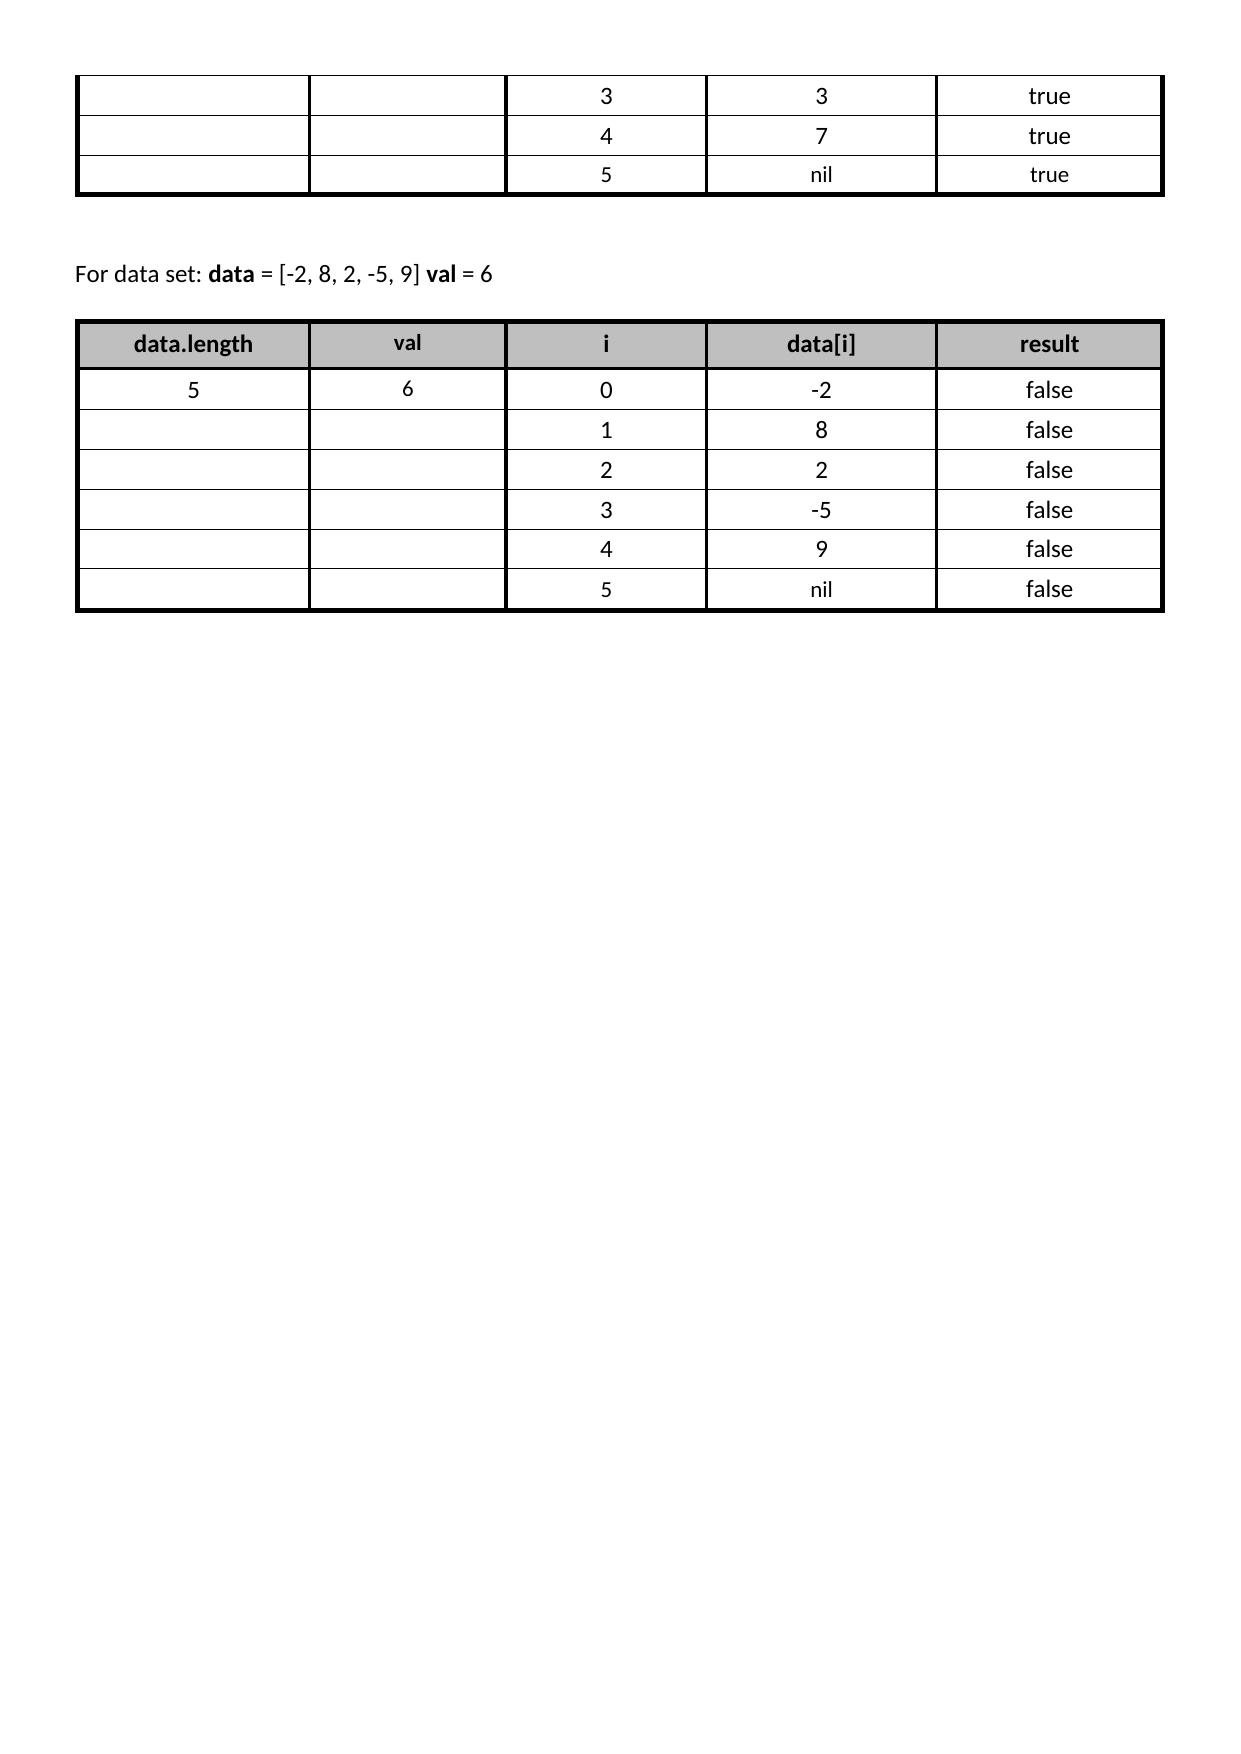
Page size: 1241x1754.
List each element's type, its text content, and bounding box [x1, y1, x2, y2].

table_cell 5 [80, 370, 308, 409]
table_cell 7 [708, 116, 935, 155]
table_cell 4 [508, 530, 705, 568]
table_cell 8 [708, 410, 935, 449]
table_cell [311, 450, 504, 488]
table_cell 1 [508, 410, 705, 449]
table_cell true [938, 76, 1160, 115]
table_cell true [938, 116, 1160, 155]
table_cell [311, 410, 504, 449]
table_cell false [938, 410, 1160, 449]
table_cell 0 [508, 370, 705, 409]
table_cell [311, 76, 504, 115]
table_cell [80, 410, 308, 449]
table_cell [80, 156, 308, 192]
table_cell 3 [708, 76, 935, 115]
table_cell nil [708, 569, 935, 608]
table_header data[i] [708, 324, 935, 367]
table_cell 6 [311, 370, 504, 409]
table_header data.length [80, 324, 308, 367]
text For data set: data = [-2, 8, 2, -5, 9] val = 6 [75, 258, 1165, 288]
table_header i [508, 324, 705, 367]
table_cell nil [708, 156, 935, 192]
table_cell [311, 569, 504, 608]
table_cell [311, 116, 504, 155]
table_cell [80, 530, 308, 568]
table_cell [311, 490, 504, 528]
table_cell [80, 569, 308, 608]
table_cell 3 [508, 490, 705, 528]
table_cell 4 [508, 116, 705, 155]
table_cell -2 [708, 370, 935, 409]
table_cell 2 [708, 450, 935, 488]
table_cell false [938, 370, 1160, 409]
table_cell [311, 156, 504, 192]
table_cell [80, 116, 308, 155]
table_cell 5 [508, 569, 705, 608]
table_cell 5 [508, 156, 705, 192]
table_cell false [938, 569, 1160, 608]
table_cell false [938, 490, 1160, 528]
table_cell 3 [508, 76, 705, 115]
table_cell [311, 530, 504, 568]
table_cell false [938, 530, 1160, 568]
table_header result [938, 324, 1160, 367]
table_cell 2 [508, 450, 705, 488]
table_cell 9 [708, 530, 935, 568]
table_cell false [938, 450, 1160, 488]
table_cell [80, 76, 308, 115]
table_cell -5 [708, 490, 935, 528]
table_cell [80, 490, 308, 528]
table_cell true [938, 156, 1160, 192]
table_header val [311, 324, 504, 367]
table_cell [80, 450, 308, 488]
